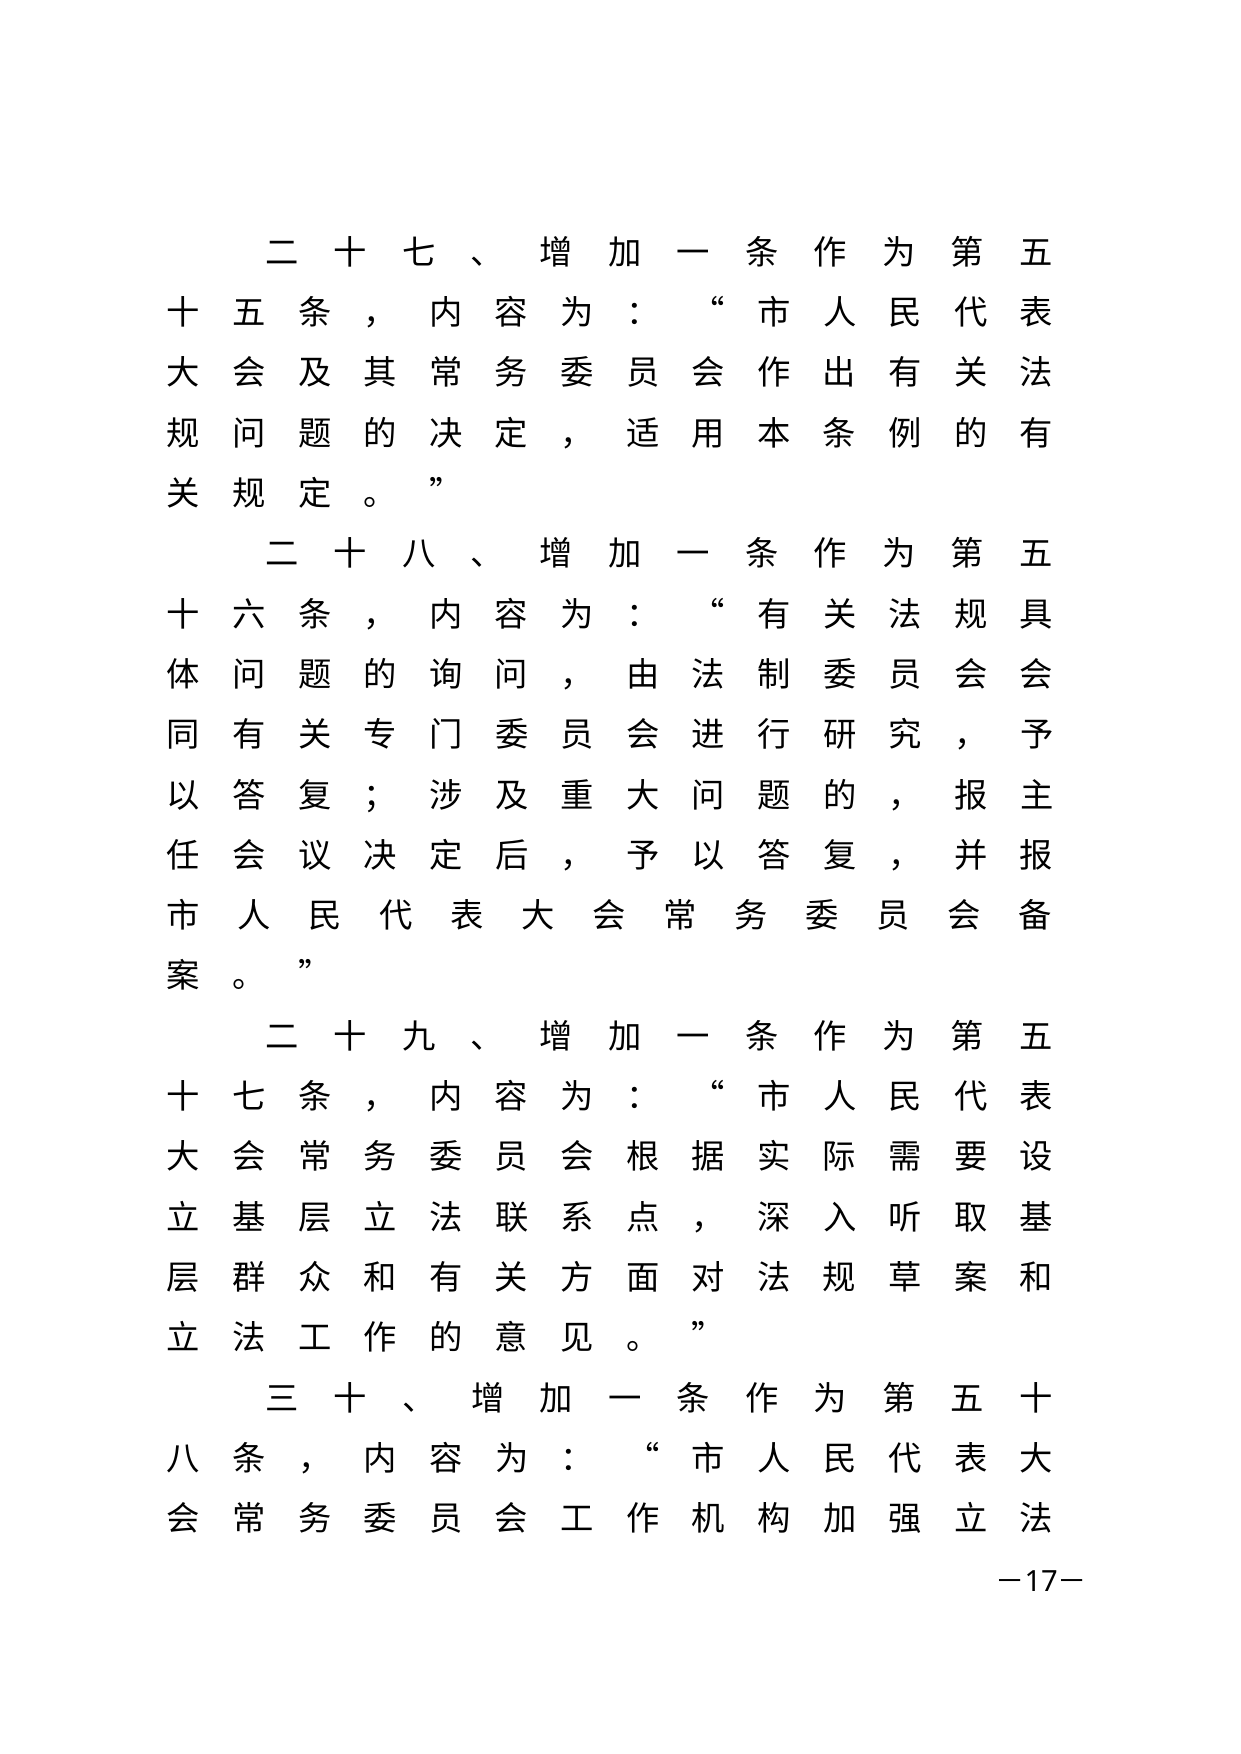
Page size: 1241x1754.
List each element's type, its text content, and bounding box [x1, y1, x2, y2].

list 二十八、增加一条作为第五十六条，内容为：“有关法规具体问题的询问，由法制委员会会同有关专门委员会进行研究，予以答复；涉及重大问题的，报主任会议决定后，予以答复，并报市人民代表大会常务委员会备案。” [167, 521, 1085, 1003]
list 二十九、增加一条作为第五十七条，内容为：“市人民代表大会常务委员会根据实际需要设立基层立法联系点，深入听取基层群众和有关方面对法规草案和立法工作的意见。” [167, 1003, 1085, 1365]
list 三十、增加一条作为第五十八条，内容为：“市人民代表大会常务委员会工作机构加强立法宣传工作，通过多种形式发布立法信息、介绍情况、回应关切。” [167, 1365, 1085, 1546]
list 二十七、增加一条作为第五十五条，内容为：“市人民代表大会及其常务委员会作出有关法规问题的决定，适用本条例的有关规定。” [167, 219, 1085, 521]
